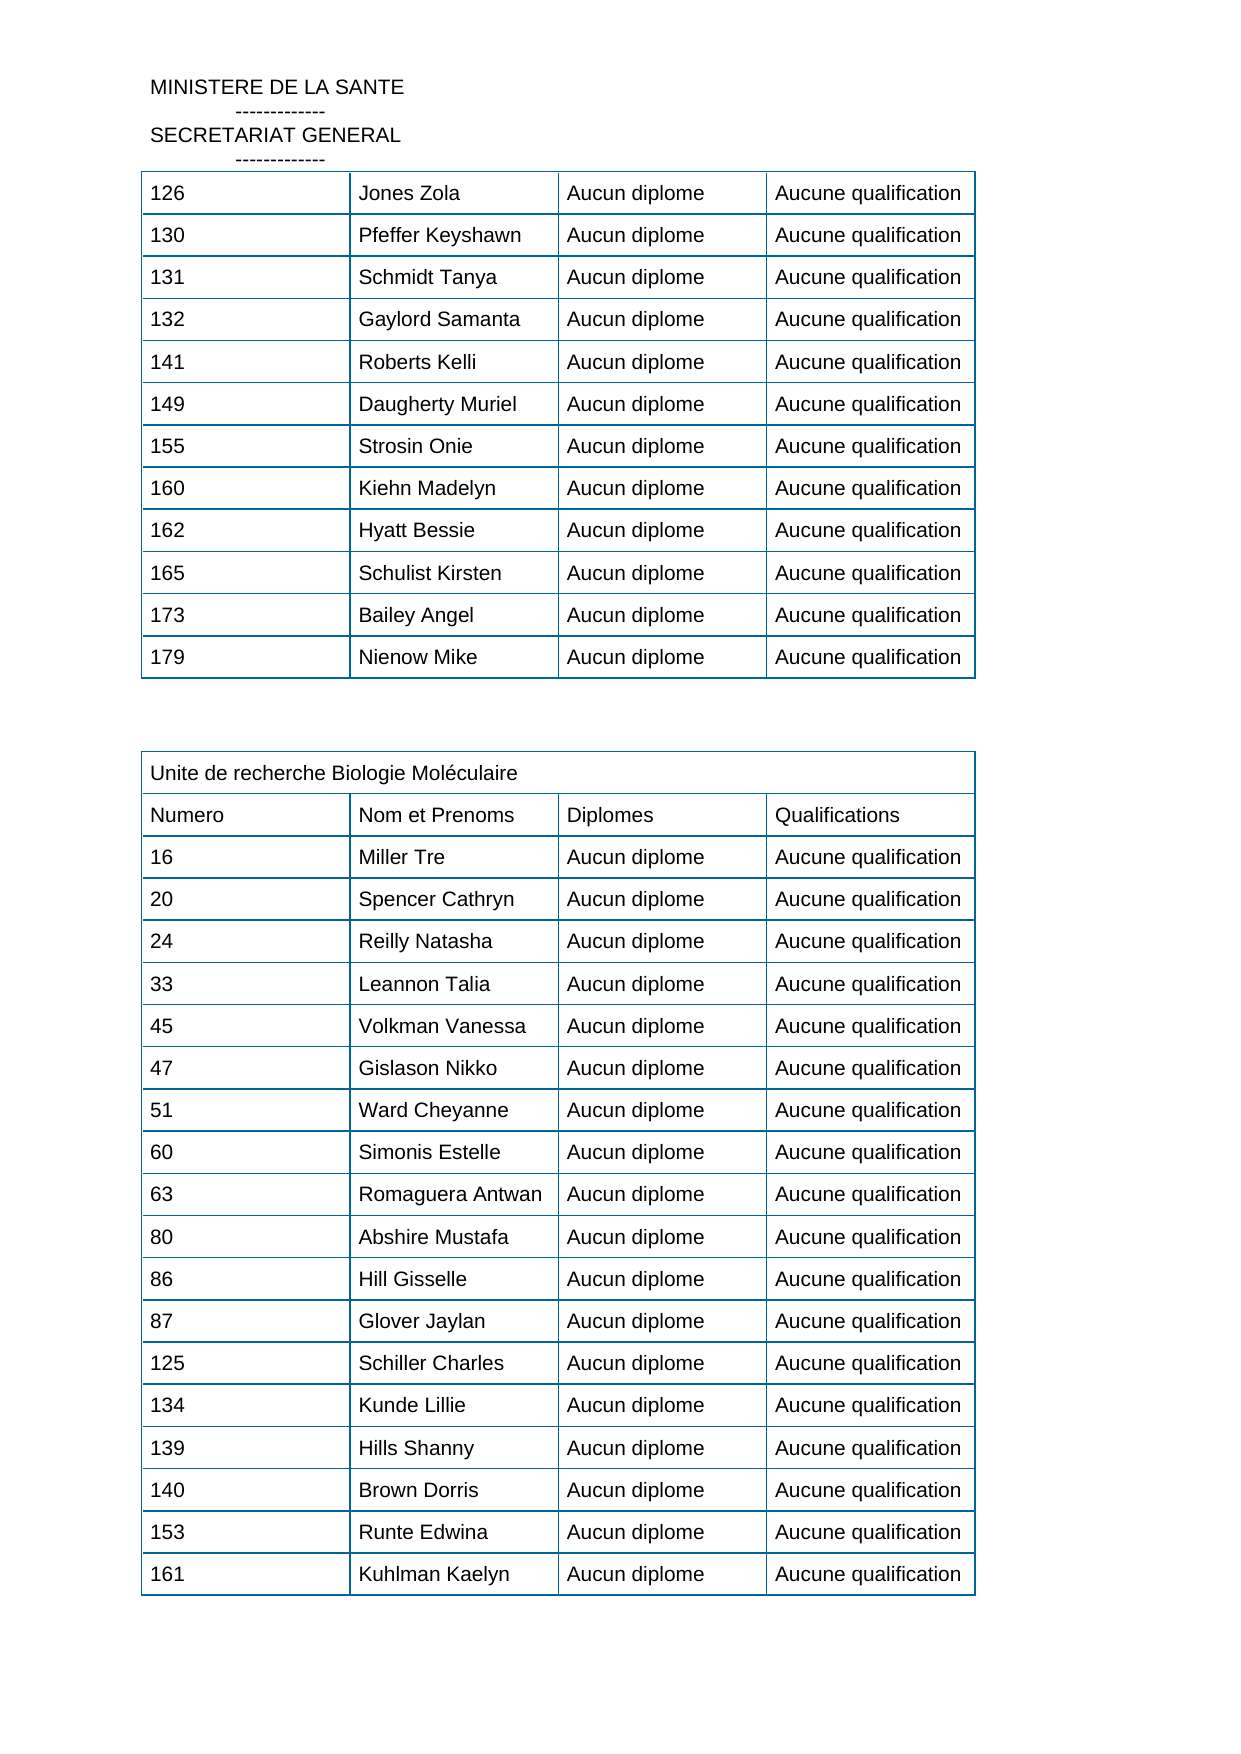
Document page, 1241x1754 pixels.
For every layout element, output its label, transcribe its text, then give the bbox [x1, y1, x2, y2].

table_cell Aucun diplome [559, 921, 766, 961]
table_cell Schmidt Tanya [351, 257, 558, 297]
table_cell Schiller Charles [351, 1343, 558, 1383]
table_cell Aucune qualification [767, 426, 974, 466]
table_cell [767, 172, 974, 213]
table_cell Schulist Kirsten [351, 552, 558, 593]
table_cell Leannon Talia [351, 963, 558, 1004]
table_cell Aucun diplome [559, 468, 766, 508]
table_cell Aucun diplome [559, 637, 766, 677]
table_cell 130 [142, 214, 349, 255]
table_cell 160 [142, 467, 349, 508]
table_cell 16 [142, 836, 349, 877]
table_cell Aucun diplome [559, 1427, 766, 1468]
table_cell Aucun diplome [559, 1132, 766, 1172]
table_cell Aucune qualification [767, 468, 974, 508]
table_cell Aucun diplome [559, 1216, 766, 1257]
table_cell Abshire Mustafa [351, 1216, 558, 1257]
table_cell Aucune qualification [767, 637, 974, 677]
table_cell 161 [142, 1553, 349, 1594]
table_cell Aucun diplome [559, 215, 766, 255]
table_cell 149 [142, 383, 349, 424]
table_cell Hill Gisselle [351, 1258, 558, 1299]
table_cell 47 [142, 1047, 349, 1088]
table_cell Aucun diplome [559, 510, 766, 551]
table_cell 131 [142, 256, 349, 297]
table_cell Hills Shanny [351, 1427, 558, 1468]
table_cell Volkman Vanessa [351, 1005, 558, 1046]
table_cell Runte Edwina [351, 1512, 558, 1552]
table_cell Aucune qualification [767, 1005, 974, 1046]
table_cell Aucun diplome [559, 963, 766, 1004]
table_cell Simonis Estelle [351, 1132, 558, 1172]
table_cell 139 [142, 1427, 349, 1468]
table_cell 126 [142, 172, 350, 213]
table_cell 140 [142, 1469, 349, 1510]
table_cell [767, 1554, 974, 1594]
table_cell Aucun diplome [559, 837, 766, 877]
table_cell Aucun diplome [559, 1047, 766, 1088]
table_cell 165 [142, 552, 349, 593]
table_cell Aucune qualification [767, 1427, 974, 1468]
table_cell Aucune qualification [767, 1216, 974, 1257]
table_cell Miller Tre [351, 837, 558, 877]
table_cell Aucune qualification [767, 215, 974, 255]
table_cell 33 [142, 963, 349, 1004]
table_cell Aucune qualification [767, 341, 974, 382]
table_cell Aucun diplome [559, 552, 766, 593]
table_cell Brown Dorris [351, 1469, 558, 1510]
table_cell Aucun diplome [559, 172, 766, 213]
table_cell Numero [142, 794, 349, 835]
table_cell Roberts Kelli [351, 341, 558, 382]
table_cell Aucun diplome [559, 1469, 766, 1510]
table_cell Aucun diplome [559, 1258, 766, 1299]
table_cell Pfeffer Keyshawn [351, 215, 558, 255]
table_cell Bailey Angel [351, 594, 558, 635]
table_cell Strosin Onie [351, 426, 558, 466]
table_cell Reilly Natasha [351, 921, 558, 961]
table_cell Kuhlman Kaelyn [351, 1554, 558, 1594]
table_cell 155 [142, 425, 349, 466]
table_cell Daugherty Muriel [351, 383, 558, 424]
table_cell Gislason Nikko [351, 1047, 558, 1088]
table_cell Aucun diplome [559, 1343, 766, 1383]
table_cell Aucune qualification [767, 510, 974, 551]
table_cell 86 [142, 1258, 349, 1299]
table_cell Aucun diplome [559, 1090, 766, 1130]
table_cell Aucune qualification [767, 1469, 974, 1510]
table_cell 51 [142, 1089, 349, 1130]
table_cell Kiehn Madelyn [351, 468, 558, 508]
table_cell Hyatt Bessie [351, 510, 558, 551]
table_cell Jones Zola [351, 172, 558, 213]
table_cell Aucune qualification [767, 1385, 974, 1426]
table_cell Aucune qualification [767, 1512, 974, 1552]
table_cell Gaylord Samanta [351, 299, 558, 339]
table_cell Aucune qualification [767, 963, 974, 1004]
table_cell Ward Cheyanne [351, 1090, 558, 1130]
table_cell 87 [142, 1300, 349, 1341]
table_cell Aucune qualification [767, 1258, 974, 1299]
table_cell Glover Jaylan [351, 1301, 558, 1341]
table_cell Nom et Prenoms [351, 794, 558, 835]
table_cell Aucune qualification [767, 1174, 974, 1214]
table_cell 20 [142, 878, 349, 919]
table_cell Aucune qualification [767, 921, 974, 961]
table_cell Aucun diplome [559, 1512, 766, 1552]
table_cell Aucune qualification [767, 837, 974, 877]
table_cell Aucun diplome [559, 341, 766, 382]
table_cell Nienow Mike [351, 637, 558, 677]
table_cell 63 [142, 1174, 349, 1214]
table_header Unite de recherche Biologie Moléculaire [142, 752, 974, 793]
table_cell Aucun diplome [559, 1005, 766, 1046]
table_cell Aucun diplome [559, 594, 766, 635]
table_cell Aucun diplome [559, 1174, 766, 1214]
table_cell 153 [142, 1511, 349, 1552]
table_cell Aucun diplome [559, 1554, 766, 1594]
table_cell 132 [142, 299, 349, 339]
table_cell Aucune qualification [767, 383, 974, 424]
table_cell Diplomes [559, 794, 766, 835]
table_cell Aucune qualification [767, 552, 974, 593]
table_cell Aucune qualification [767, 594, 974, 635]
table_cell 173 [142, 594, 349, 635]
table_cell 80 [142, 1216, 349, 1257]
table_cell 125 [142, 1342, 349, 1383]
table_cell Aucune qualification [767, 1132, 974, 1172]
table_cell Spencer Cathryn [351, 879, 558, 919]
table_cell Aucune qualification [767, 299, 974, 339]
table_cell Aucun diplome [559, 426, 766, 466]
table_cell Aucune qualification [767, 257, 974, 297]
table_cell Aucune qualification [767, 1343, 974, 1383]
table_cell 45 [142, 1005, 349, 1046]
table_cell Aucun diplome [559, 257, 766, 297]
table_cell Qualifications [767, 794, 974, 835]
table_cell Aucun diplome [559, 383, 766, 424]
table_cell Kunde Lillie [351, 1385, 558, 1426]
table_cell 179 [142, 636, 349, 677]
table_cell Aucun diplome [559, 1301, 766, 1341]
table_cell Aucun diplome [559, 1385, 766, 1426]
table_cell Aucune qualification [767, 1047, 974, 1088]
table_cell 134 [142, 1384, 349, 1426]
table_cell 60 [142, 1131, 349, 1172]
table_cell 24 [142, 920, 349, 961]
table_cell Romaguera Antwan [351, 1174, 558, 1214]
table_cell 162 [142, 509, 349, 551]
table_cell Aucune qualification [767, 1090, 974, 1130]
table_cell Aucun diplome [559, 299, 766, 339]
table_cell 141 [142, 341, 349, 382]
table_cell Aucun diplome [559, 879, 766, 919]
table_cell Aucune qualification [767, 1301, 974, 1341]
table_cell Aucune qualification [767, 879, 974, 919]
